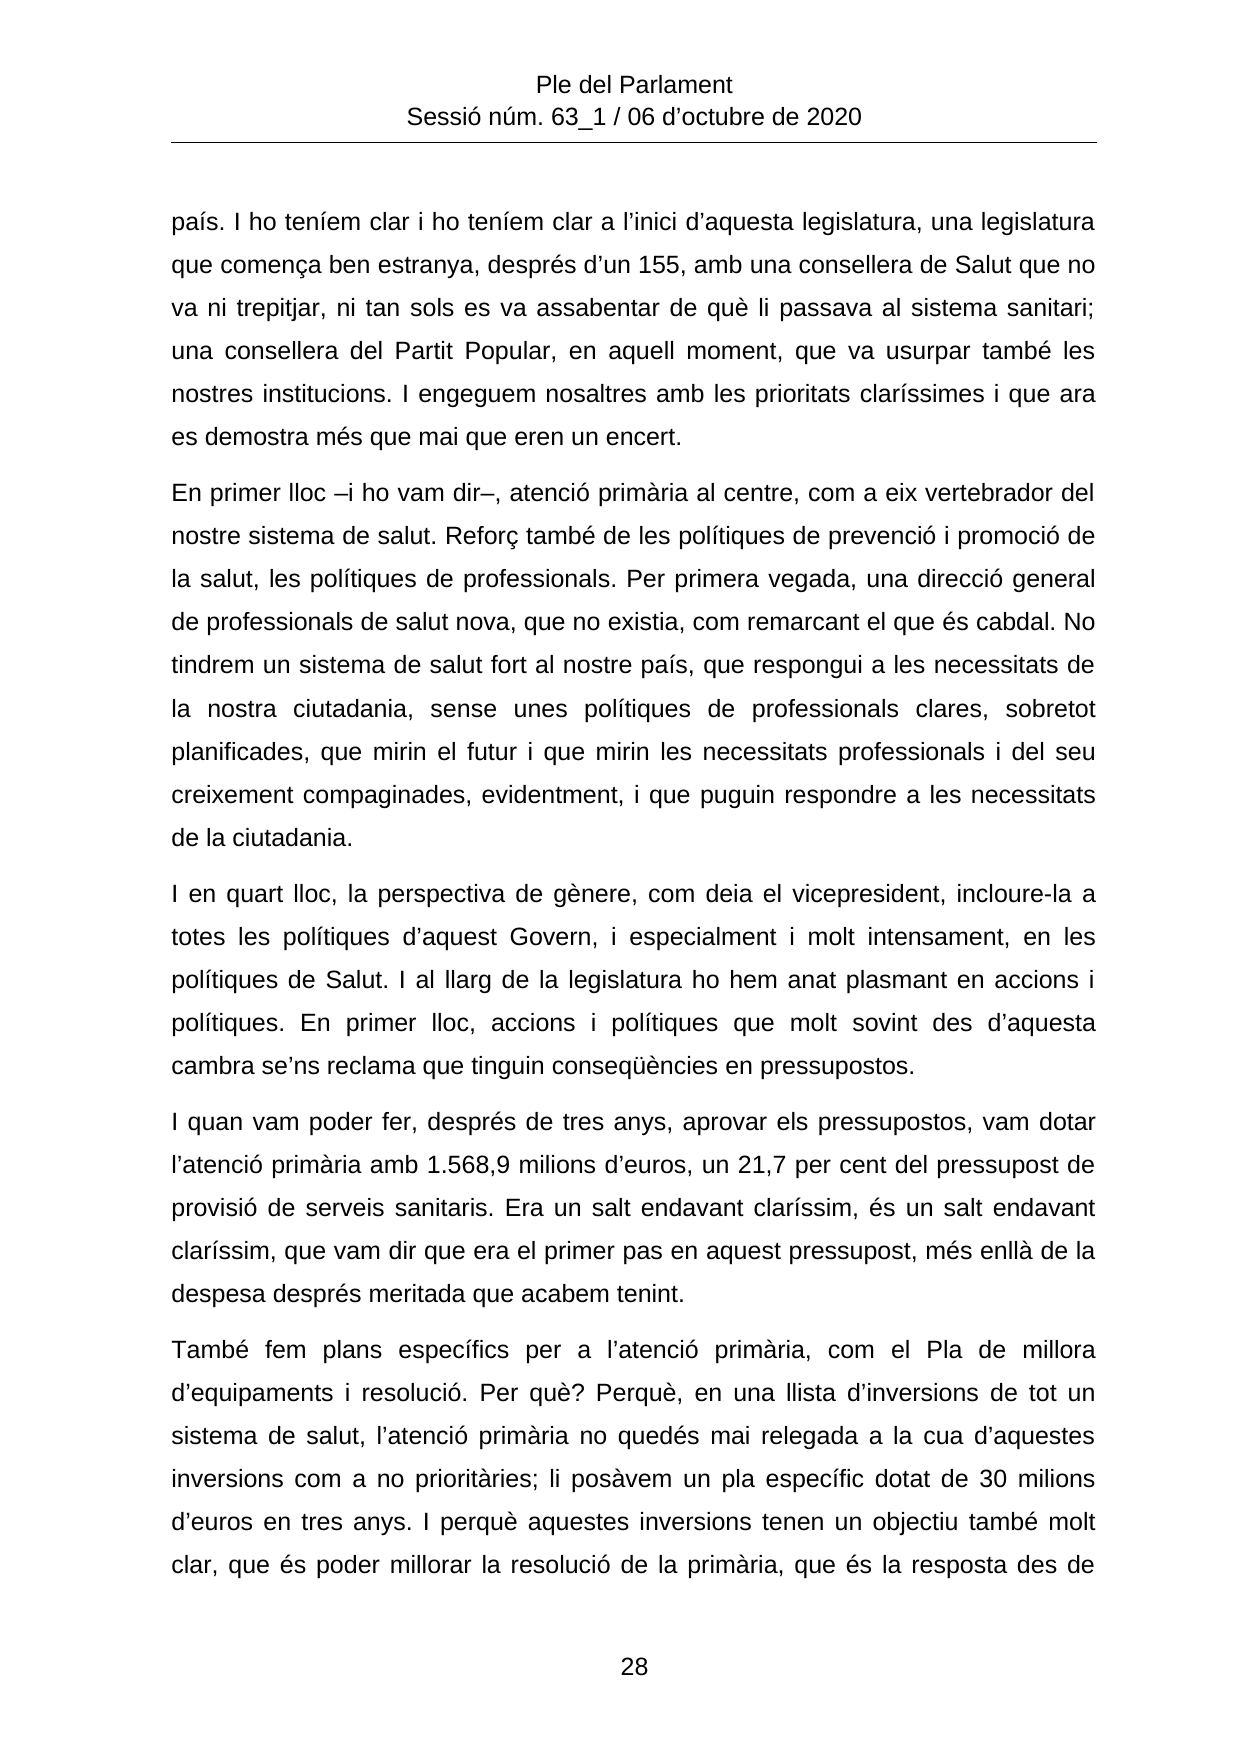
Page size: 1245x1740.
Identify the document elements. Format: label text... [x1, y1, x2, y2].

text En primer lloc –i ho vam dir–, atenció primària al centre, com a eix vertebrador del nostre sistema de salut. Reforç també de les polítiques de prevenció i promoció de la salut, les polítiques de professionals. Per primera vegada, una direcció general de professionals de salut nova, que no existia, com remarcant el que és cabdal. No tindrem un sistema de salut fort al nostre país, que respongui a les necessitats de la nostra ciutadania, sense unes polítiques de professionals clares, sobretot planificades, que mirin el futur i que mirin les necessitats professionals i del seu creixement compaginades, evidentment, i que puguin respondre a les necessitats de la ciutadania. [171, 478, 1097, 852]
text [171, 1335, 1097, 1579]
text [171, 207, 1097, 451]
text I en quart lloc, la perspectiva de gènere, com deia el vicepresident, incloure-la a totes les polítiques d’aquest Govern, i especialment i molt intensament, en les polítiques de Salut. I al llarg de la legislatura ho hem anat plasmant en accions i polítiques. En primer lloc, accions i polítiques que molt sovint des d’aquesta cambra se’ns reclama que tinguin conseqüències en pressupostos. [171, 879, 1097, 1080]
text I quan vam poder fer, després de tres anys, aprovar els pressupostos, vam dotar l’atenció primària amb 1.568,9 milions d’euros, un 21,7 per cent del pressupost de provisió de serveis sanitaris. Era un salt endavant claríssim, és un salt endavant claríssim, que vam dir que era el primer pas en aquest pressupost, més enllà de la despesa després meritada que acabem tenint. [171, 1107, 1097, 1308]
